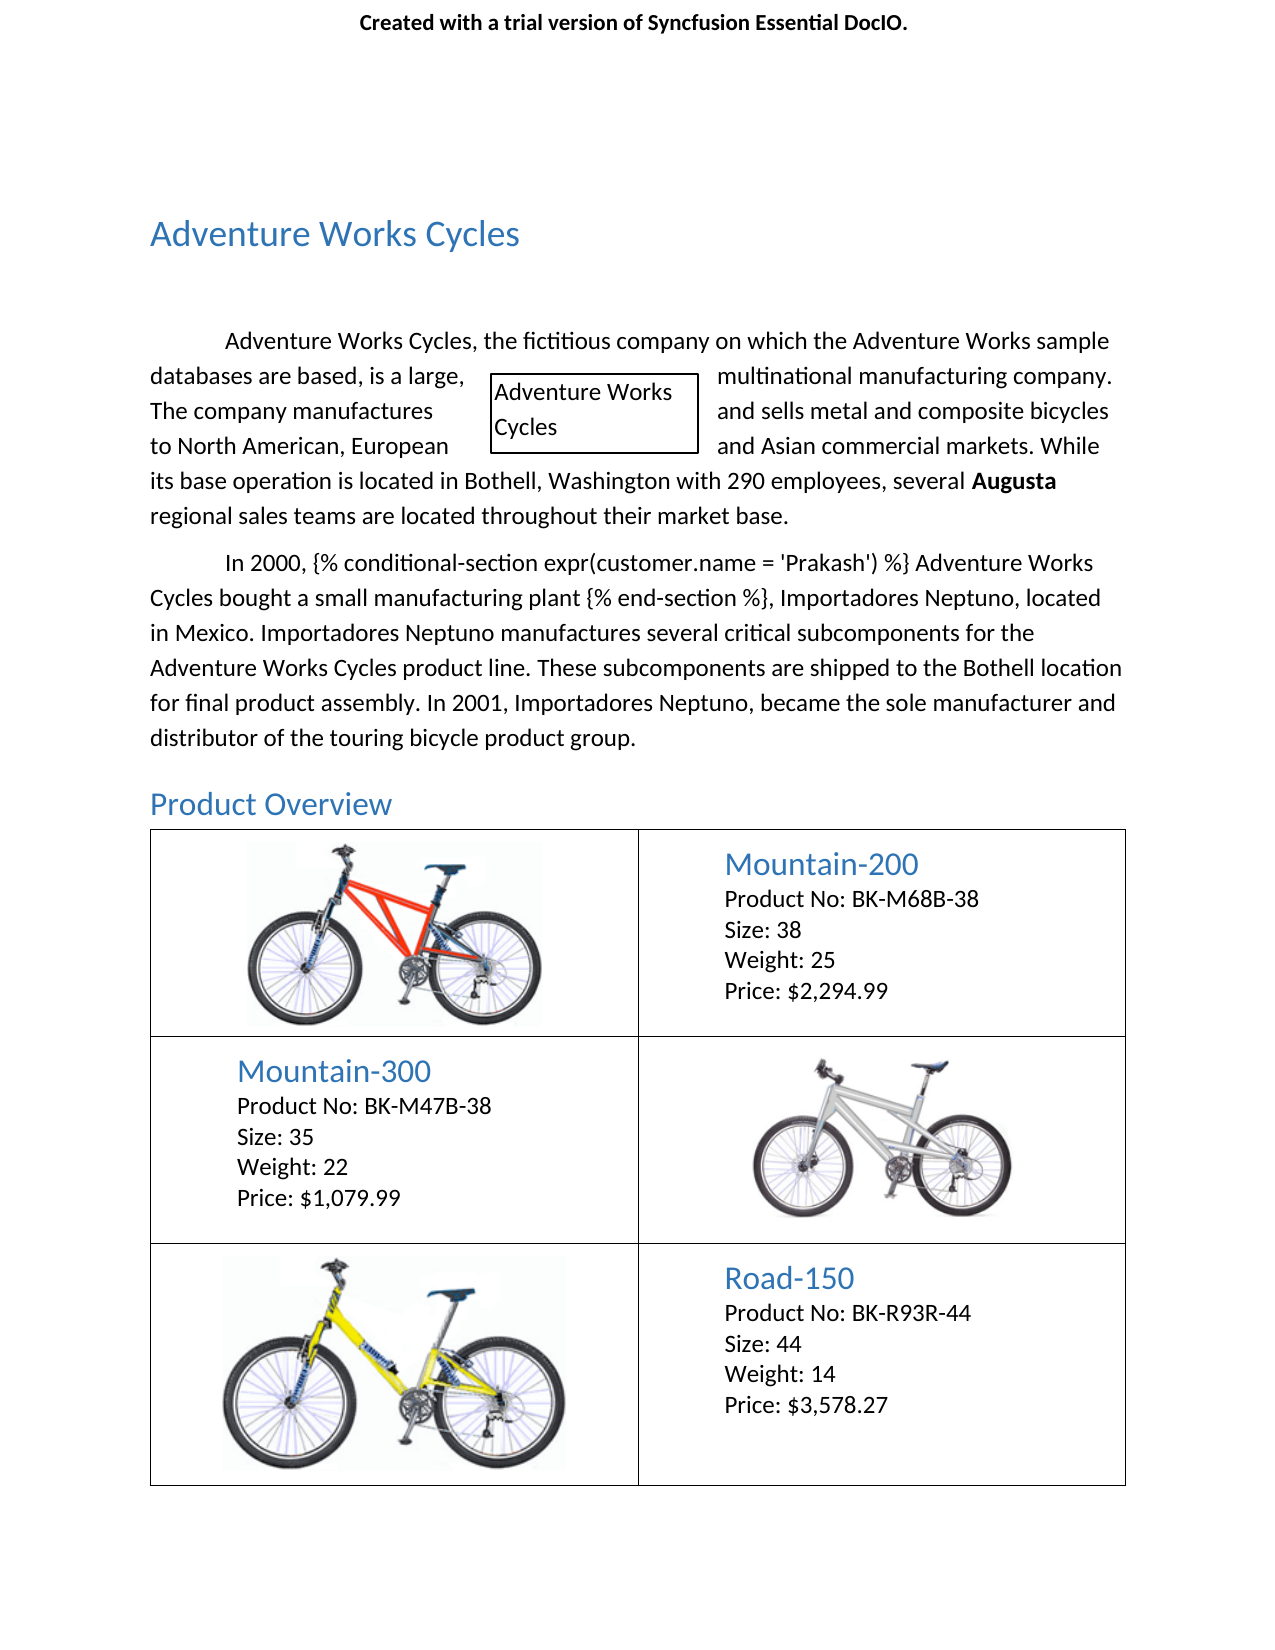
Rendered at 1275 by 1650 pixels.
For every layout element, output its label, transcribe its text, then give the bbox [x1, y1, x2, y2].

table_cell [639, 1037, 1125, 1243]
subtitle Adventure Works Cycles [150, 210, 1125, 256]
table_cell Mountain-300 Product No: BK-M47B-38 Size: 35 Weight: 22 Price: $1,079.99 [151, 1037, 638, 1243]
text In 2000, {% conditional-section expr(customer.name = 'Prakash') %} Adventure Works Cycles bought a small manufacturing plant {% end-section %}, Importadores Neptuno, located in Mexico. Importadores Neptuno manufactures several critical subcomponents for the Adventure Works Cycles product line. These subcomponents are shipped to the Bothell location for final product assembly. In 2001, Importadores Neptuno, became the sole manufacturer and distributor of the touring bicycle product group. [150, 548, 1125, 753]
table_cell Road-150 Product No: BK-R93R-44 Size: 44 Weight: 14 Price: $3,578.27 [639, 1244, 1125, 1485]
picture [741, 1049, 1023, 1225]
text Adventure Works Cycles, the fictitious company on which the Adventure Works sample databases are based, is a large, multinational manufacturing company. The company manufactures and sells metal and composite bicycles to North American, European and Asian commercial markets. While its base operation is located in Bothell, Washington with 290 employees, several Augusta regional sales teams are located throughout their market base. [150, 325, 1125, 531]
picture [246, 842, 543, 1027]
table_cell [151, 1244, 638, 1485]
table_header Mountain-200 Product No: BK-M68B-38 Size: 38 Weight: 25 Price: $2,294.99 [639, 830, 1125, 1036]
picture [221, 1256, 567, 1471]
subtitle Product Overview [150, 783, 1125, 823]
table_header [151, 830, 638, 1036]
